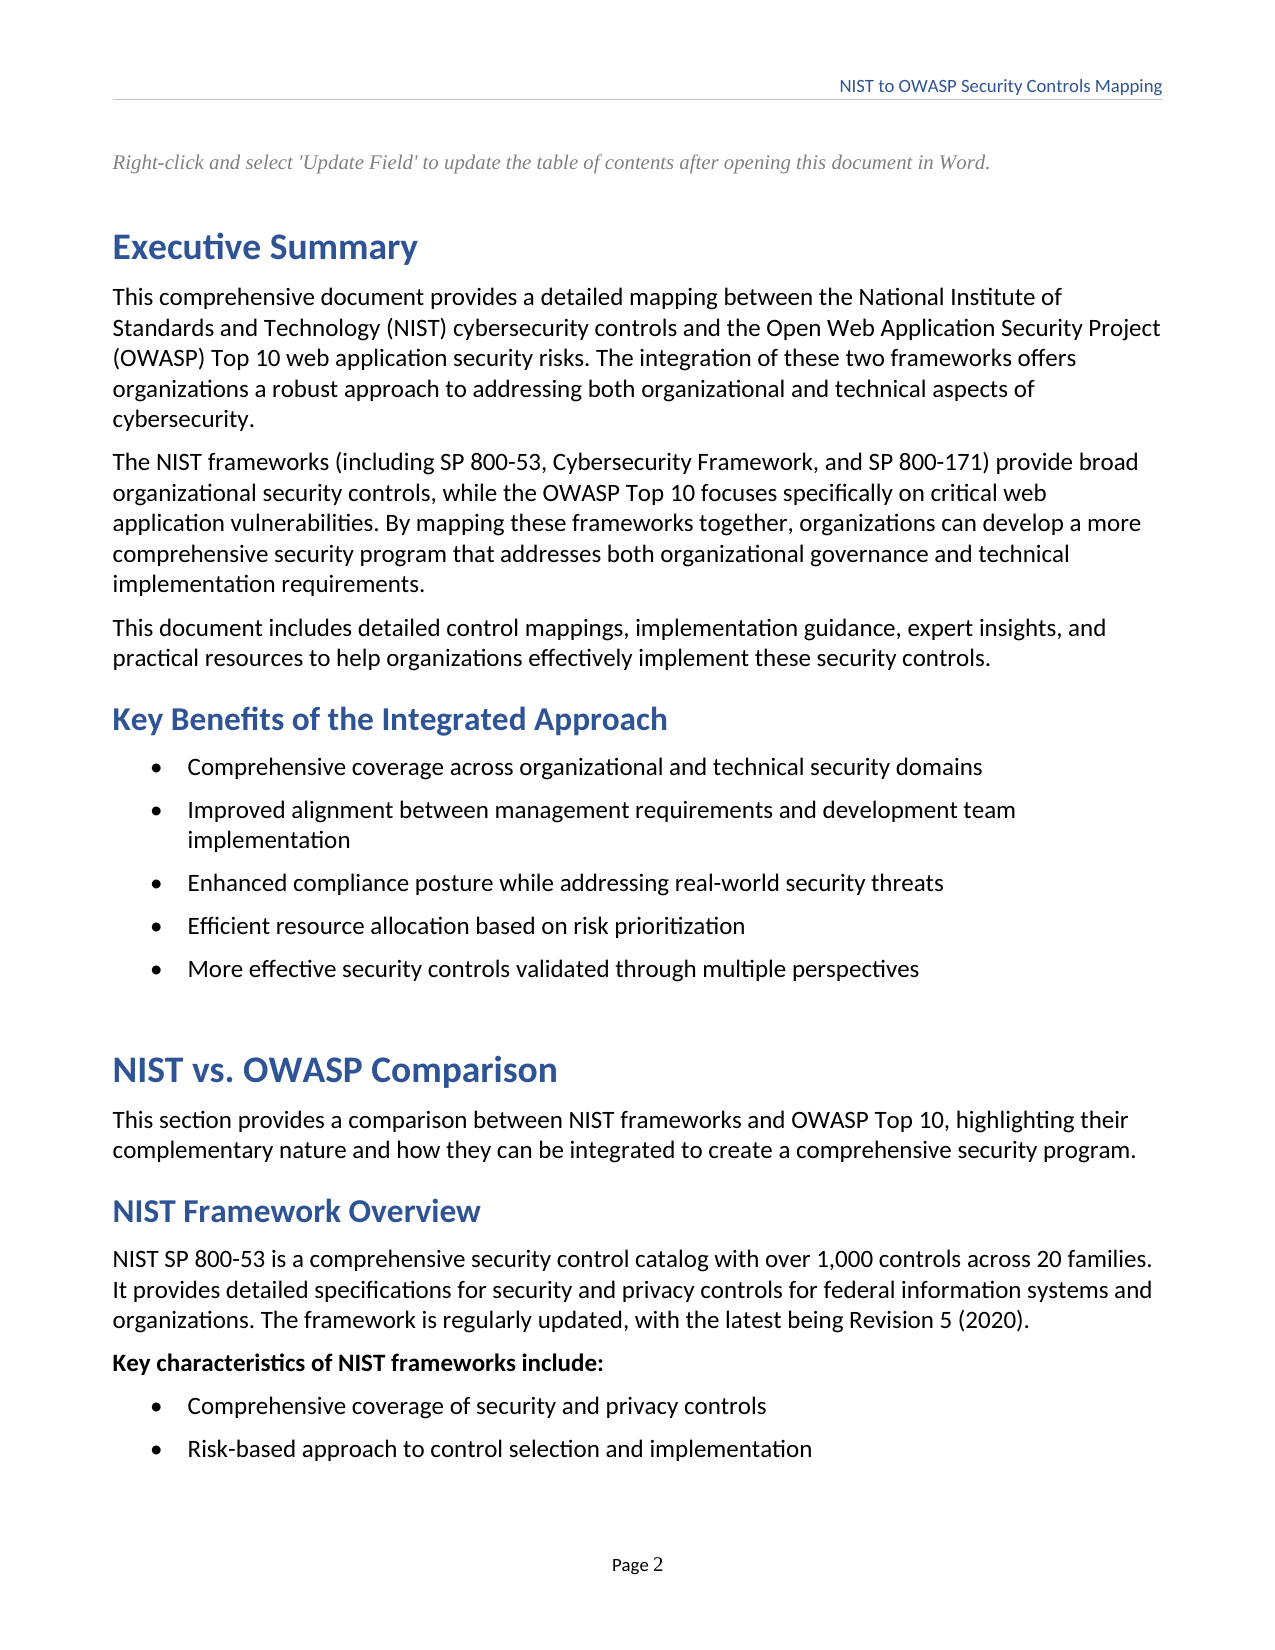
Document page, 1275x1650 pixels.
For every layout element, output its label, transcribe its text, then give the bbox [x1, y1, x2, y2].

list Risk-based approach to control selection and implementation [150, 1433, 1162, 1464]
text Right-click and select 'Update Field' to update the table of contents after opening this document in Word. [112, 150, 1162, 174]
subtitle Key Benefits of the Integrated Approach [112, 698, 1162, 738]
subtitle NIST Framework Overview [112, 1190, 1162, 1231]
list More effective security controls validated through multiple perspectives [150, 953, 1162, 984]
list Comprehensive coverage across organizational and technical security domains [150, 751, 1162, 781]
text Key characteristics of NIST frameworks include: [112, 1347, 1162, 1378]
text This section provides a comparison between NIST frameworks and OWASP Top 10, highlighting their complementary nature and how they can be integrated to create a comprehensive security program. [112, 1104, 1162, 1165]
list Comprehensive coverage of security and privacy controls [150, 1390, 1162, 1421]
text This document includes detailed control mappings, implementation guidance, expert insights, and practical resources to help organizations effectively implement these security controls. [112, 612, 1162, 673]
list Efficient resource allocation based on risk prioritization [150, 911, 1162, 941]
text The NIST frameworks (including SP 800-53, Cybersecurity Framework, and SP 800-171) provide broad organizational security controls, while the OWASP Top 10 focuses specifically on critical web application vulnerabilities. By mapping these frameworks together, organizations can develop a more comprehensive security program that addresses both organizational governance and technical implementation requirements. [112, 447, 1162, 599]
subtitle Executive Summary [112, 223, 1162, 269]
list Enhanced compliance posture while addressing real-world security threats [150, 867, 1162, 898]
subtitle NIST vs. OWASP Comparison [112, 1046, 1162, 1091]
text This comprehensive document provides a detailed mapping between the National Institute of Standards and Technology (NIST) cybersecurity controls and the Open Web Application Security Project (OWASP) Top 10 web application security risks. The integration of these two frameworks offers organizations a robust approach to addressing both organizational and technical aspects of cybersecurity. [112, 281, 1162, 434]
text NIST SP 800-53 is a comprehensive security control catalog with over 1,000 controls across 20 families. It provides detailed specifications for security and privacy controls for federal information systems and organizations. The framework is regularly updated, with the latest being Revision 5 (2020). [112, 1243, 1162, 1335]
list Improved alignment between management requirements and development team implementation [150, 794, 1162, 855]
